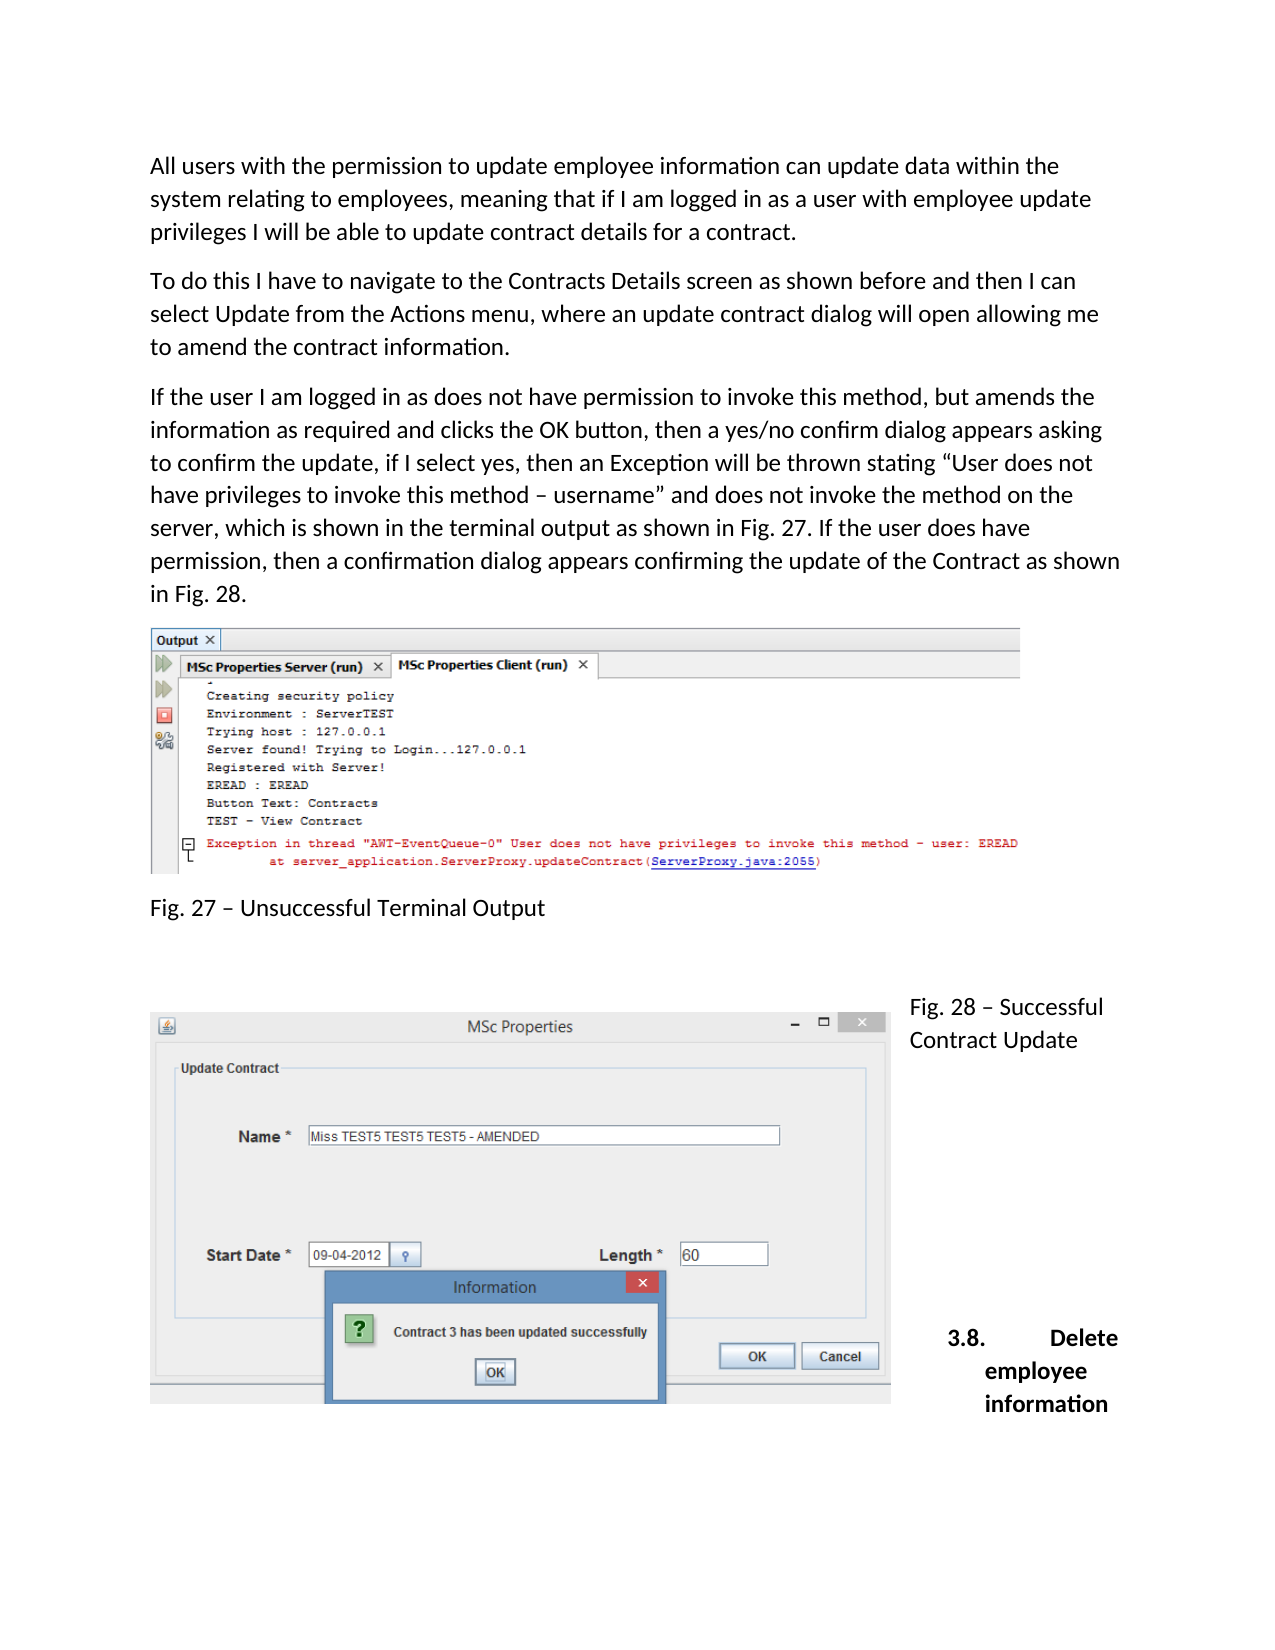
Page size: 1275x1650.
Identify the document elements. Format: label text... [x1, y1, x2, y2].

list Delete employee information [187, 1322, 1125, 1418]
text To do this I have to navigate to the Contracts Details screen as shown before and then I can select Update from the Actions menu, where an update contract dialog will open allowing me to amend the contract information. [150, 265, 1125, 362]
text If the user I am logged in as does not have permission to invoke this method, but amends the information as required and clicks the OK button, then a yes/no confirm dialog appears asking to confirm the update, if I select yes, then an Exception will be thrown stating “User does not have privileges to invoke this method – username” and does not invoke the method on the server, which is shown in the terminal output as shown in Fig. 27. If the user does have permission, then a confirmation dialog appears confirming the update of the Contract as shown in Fig. 28. [150, 381, 1125, 609]
text All users with the permission to update employee information can update data within the system relating to employees, meaning that if I am logged in as a user with employee update privileges I will be able to update contract details for a contract. [150, 150, 1125, 246]
text Fig. 27 – Unsuccessful Terminal Output [150, 892, 1125, 923]
picture [150, 627, 1021, 874]
picture [150, 1012, 891, 1404]
text Fig. 28 – Successful Contract Update [150, 991, 1125, 1055]
